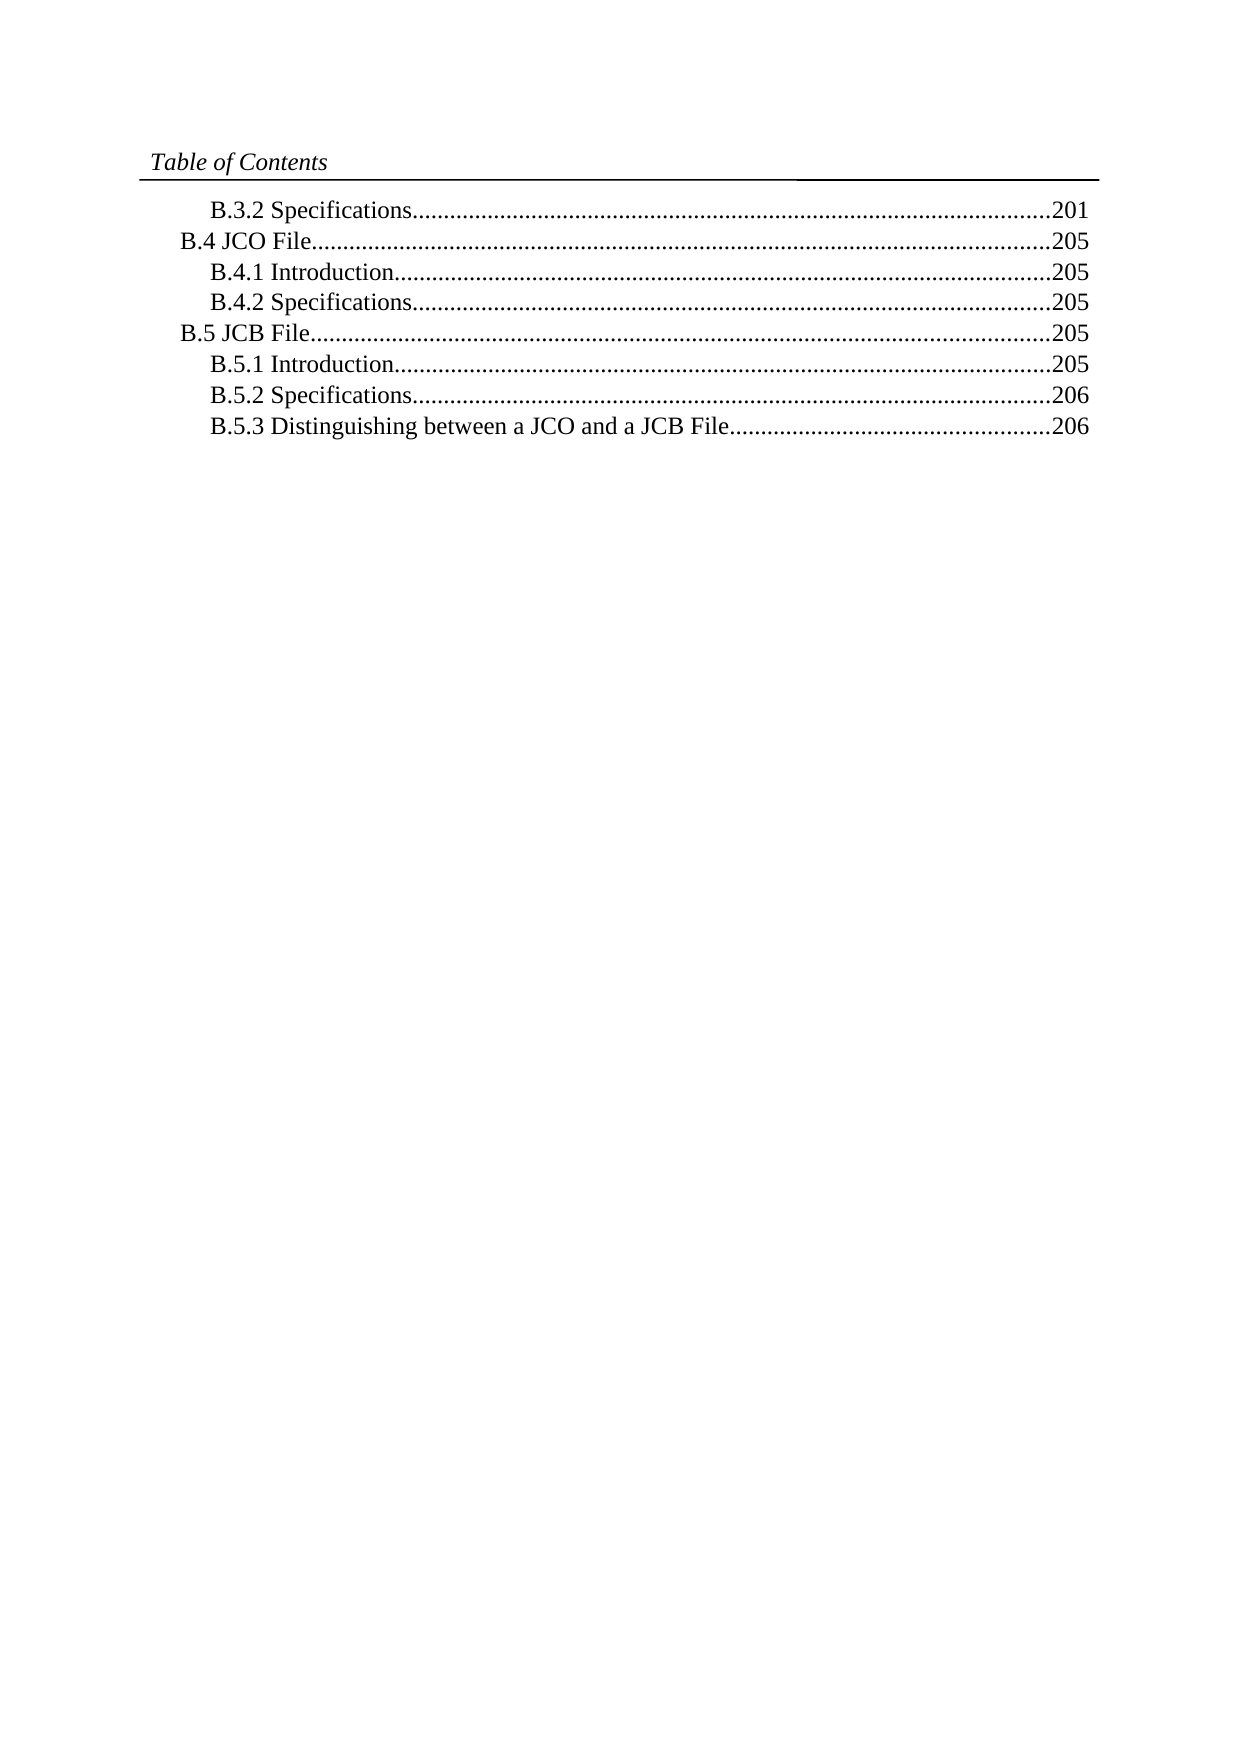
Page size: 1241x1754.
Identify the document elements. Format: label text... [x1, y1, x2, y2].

text B.5.2 Specifications 206 [210, 380, 1090, 409]
text B.5.3 Distinguishing between a JCO and a JCB File 206 [210, 411, 1090, 439]
text B.4.1 Introduction 205 [210, 257, 1090, 285]
text B.3.2 Specifications 201 [210, 195, 1090, 224]
text B.4.2 Specifications 205 [210, 287, 1090, 316]
text B.4 JCO File 205 [180, 226, 1090, 254]
text B.5 JCB File 205 [180, 318, 1090, 347]
text B.5.1 Introduction 205 [210, 349, 1090, 378]
